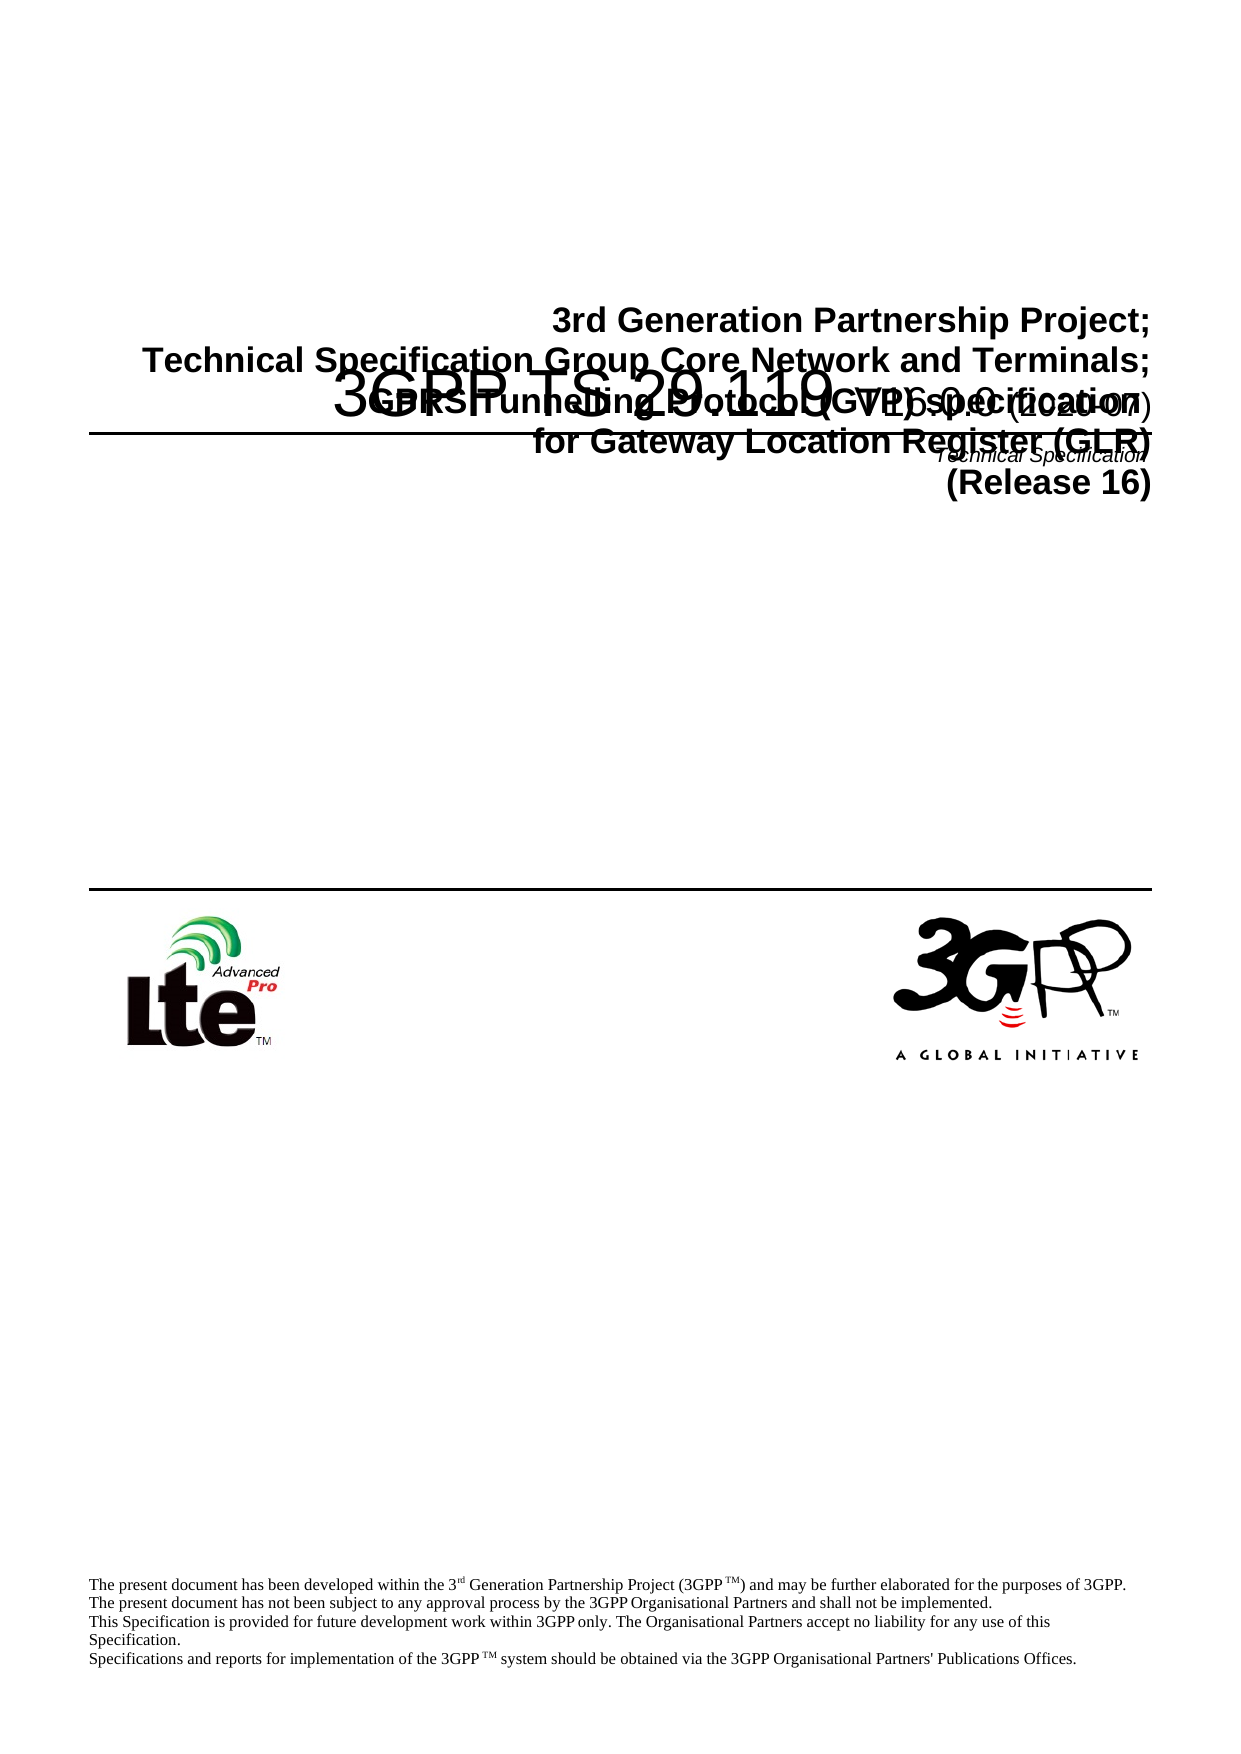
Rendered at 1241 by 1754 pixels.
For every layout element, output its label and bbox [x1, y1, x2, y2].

picture [885, 909, 1152, 1065]
picture [88, 893, 304, 1065]
